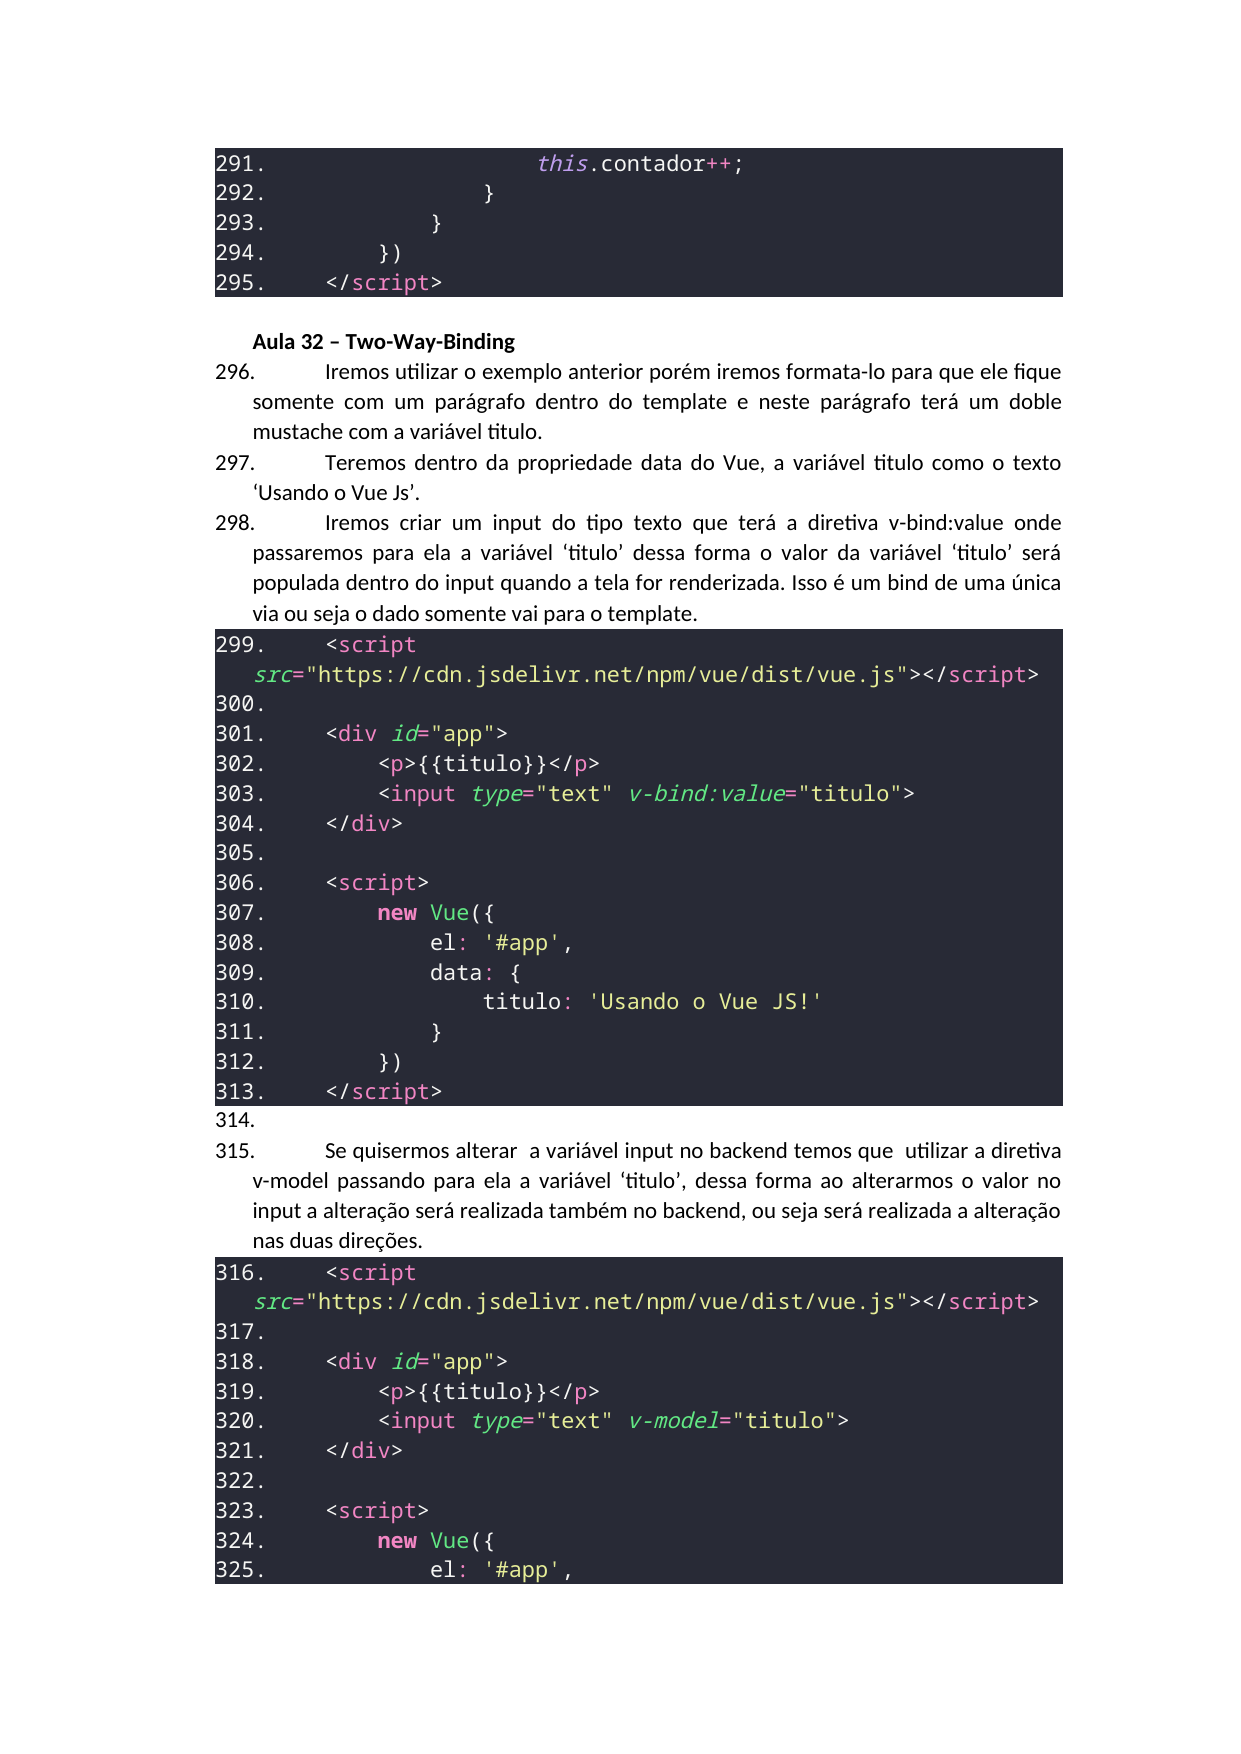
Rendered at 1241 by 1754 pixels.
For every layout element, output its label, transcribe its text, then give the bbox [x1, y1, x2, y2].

list <input type="text" v-bind:value="titulo"> [215, 778, 1063, 808]
list data: { [215, 957, 1063, 986]
list <script src="https://cdn.jsdelivr.net/npm/vue/dist/vue.js"></script> [215, 1257, 1063, 1316]
list el: '#app', [215, 927, 1063, 957]
list }) [215, 1046, 1063, 1076]
list } [215, 177, 1063, 207]
list <p>{{titulo}}</p> [215, 1376, 1063, 1406]
list Teremos dentro da propriedade data do Vue, a variável titulo como o texto ‘Usando o Vue Js’. [215, 448, 1063, 506]
list <p>{{titulo}}</p> [215, 748, 1063, 778]
list <script> [215, 867, 1063, 897]
list new Vue({ [215, 897, 1063, 927]
list <div id="app"> [215, 1346, 1063, 1376]
list Iremos utilizar o exemplo anterior porém iremos formata-lo para que ele fique somente com um parágrafo dentro do template e neste parágrafo terá um doble mustache com a variável titulo. [215, 357, 1063, 445]
list }) [215, 237, 1063, 267]
list Se quisermos alterar a variável input no backend temos que utilizar a diretiva v-model passando para ela a variável ‘titulo’, dessa forma ao alterarmos o valor no input a alteração será realizada também no backend, ou seja será realizada a alteração nas duas direções. [215, 1136, 1063, 1254]
list </script> [215, 1076, 1063, 1106]
list </div> [215, 1435, 1063, 1465]
list <input type="text" v-model="titulo"> [215, 1406, 1063, 1435]
list } [215, 1016, 1063, 1046]
list </div> [215, 808, 1063, 837]
list <div id="app"> [215, 718, 1063, 748]
list Iremos criar um input do tipo texto que terá a diretiva v-bind:value onde passaremos para ela a variável ‘titulo’ dessa forma o valor da variável ‘titulo’ será populada dentro do input quando a tela for renderizada. Isso é um bind de uma única via ou seja o dado somente vai para o template. [215, 508, 1063, 627]
list titulo: 'Usando o Vue JS!' [215, 986, 1063, 1016]
list <script src="https://cdn.jsdelivr.net/npm/vue/dist/vue.js"></script> [215, 629, 1063, 688]
list <script> [215, 1495, 1063, 1525]
list } [215, 207, 1063, 237]
list el: '#app', [215, 1554, 1063, 1584]
list this.contador++; [215, 148, 1063, 177]
list Aula 32 – Two-Way-Binding [252, 327, 1063, 355]
list </script> [215, 267, 1063, 297]
list new Vue({ [215, 1525, 1063, 1554]
